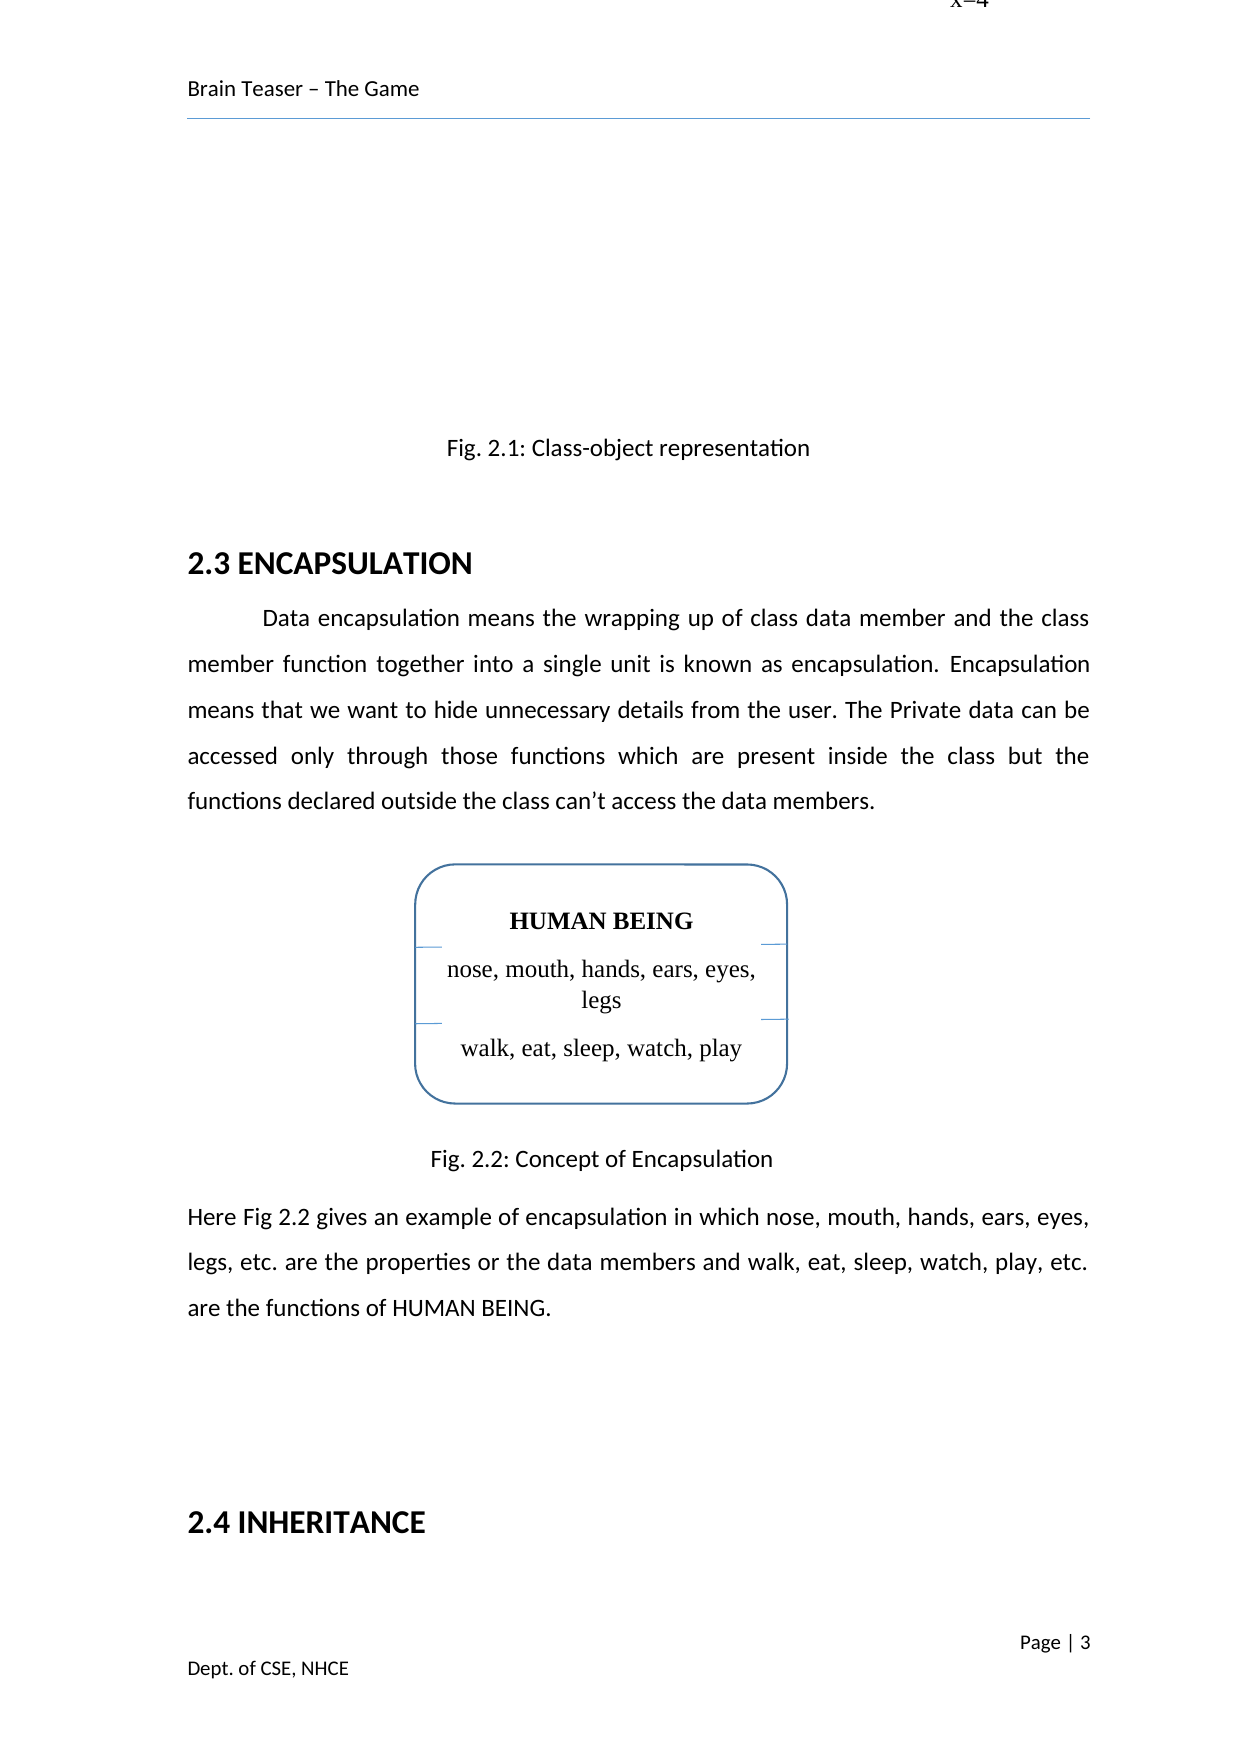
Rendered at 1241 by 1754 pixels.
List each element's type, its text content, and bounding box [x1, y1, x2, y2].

text 2.3 ENCAPSULATION [187, 542, 1090, 583]
text Fig. 2.1: Class-object representation [187, 432, 1090, 462]
text Data encapsulation means the wrapping up of class data member and the class member function together into a single unit is known as encapsulation. Encapsulation means that we want to hide unnecessary details from the user. The Private data can be accessed only through those functions which are present inside the class but the functions declared outside the class can’t access the data members. [187, 603, 1090, 816]
text Here Fig 2.2 gives an example of encapsulation in which nose, mouth, hands, ears, eyes, legs, etc. are the properties or the data members and walk, eat, sleep, watch, play, etc. are the functions of HUMAN BEING. [187, 1201, 1090, 1323]
text 2.4 INHERITANCE [187, 1501, 1090, 1542]
text Fig. 2.2: Concept of Encapsulation [187, 1143, 1090, 1173]
